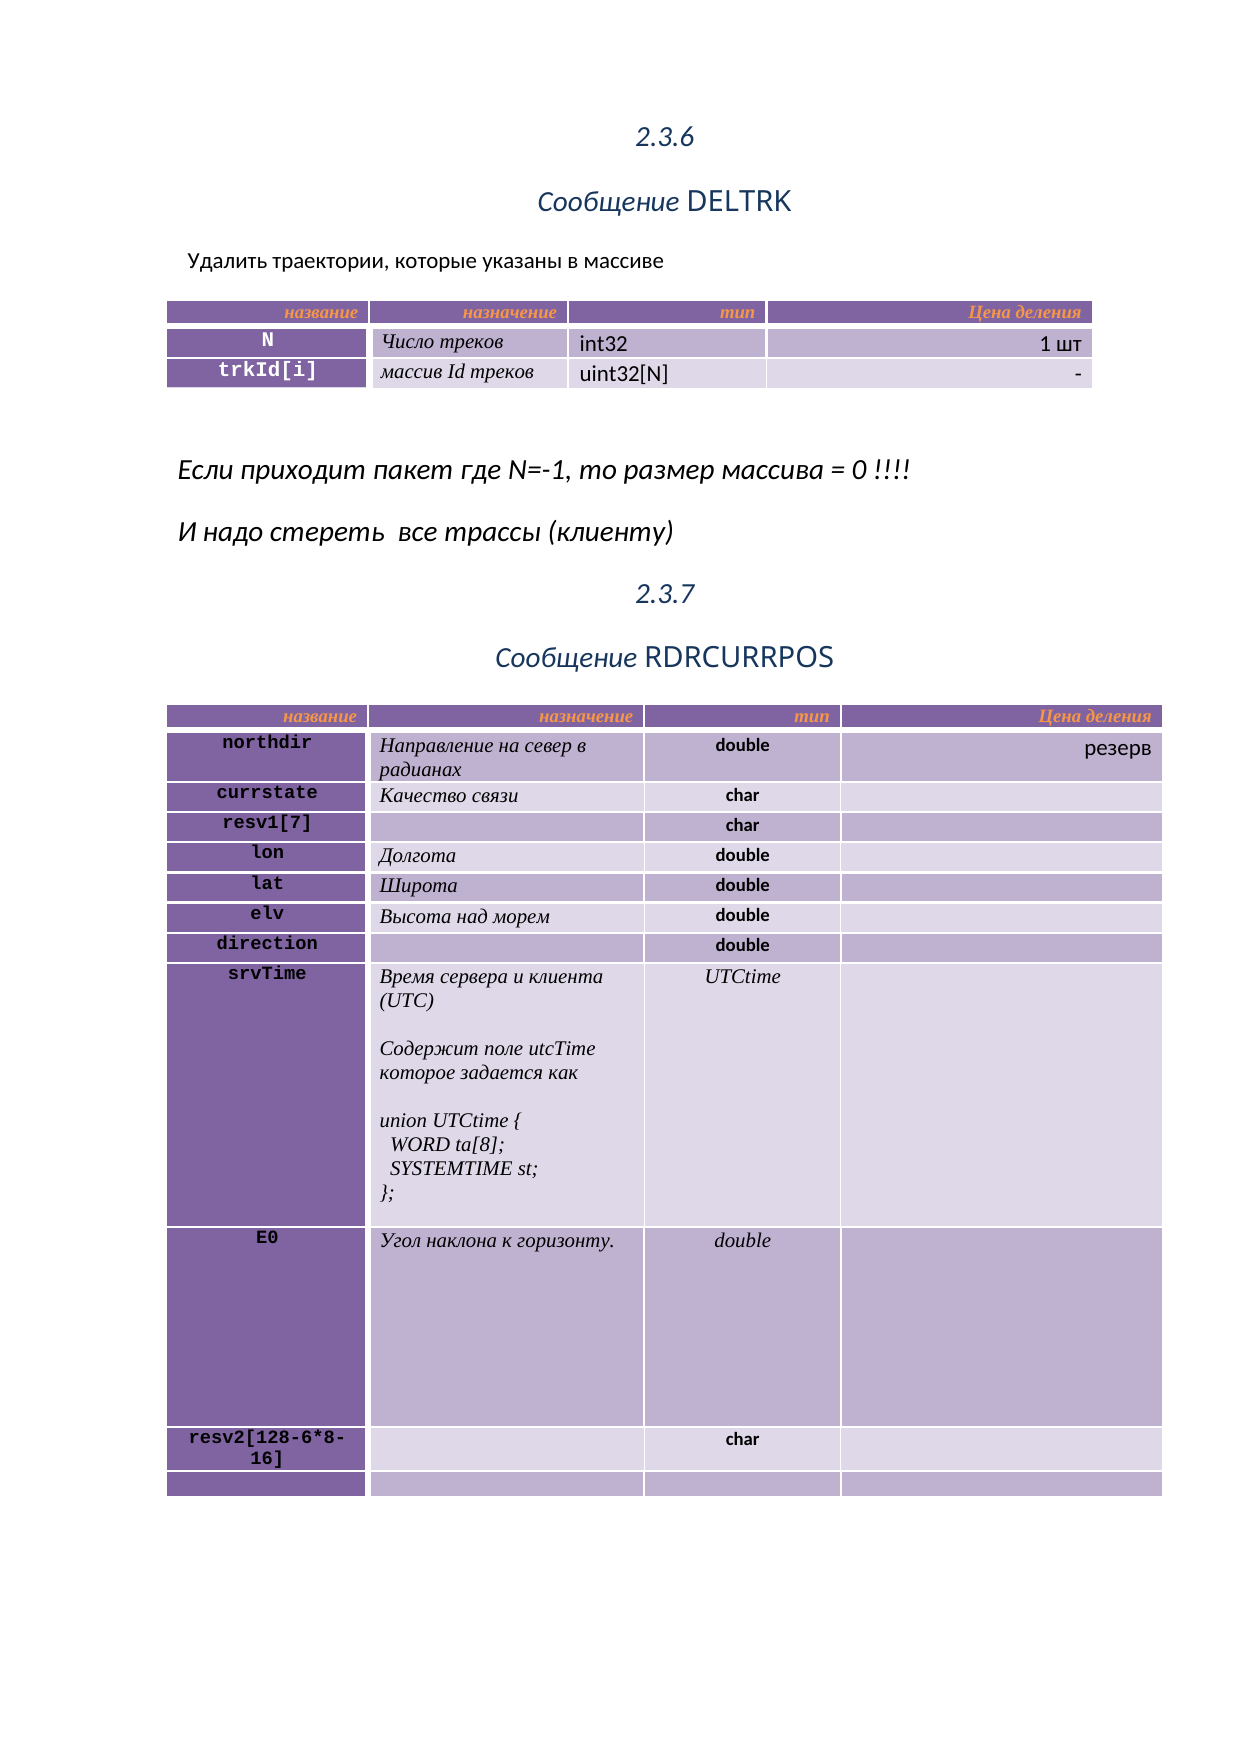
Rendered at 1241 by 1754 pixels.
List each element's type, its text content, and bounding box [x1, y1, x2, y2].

table_cell [371, 934, 643, 962]
table_cell Высота над морем [371, 904, 644, 932]
table_cell double [645, 843, 840, 871]
table_header Цена деления [842, 705, 1162, 727]
table_cell [371, 1472, 643, 1496]
table_cell [842, 874, 1162, 901]
text Сообщение DELTRK [177, 180, 1152, 219]
table_header тип [645, 705, 840, 727]
table_cell [167, 1472, 365, 1496]
table_cell lat [167, 874, 365, 901]
table_cell [841, 964, 1162, 1226]
table_cell Число треков [373, 329, 567, 357]
table_cell double [645, 874, 840, 901]
table_cell [841, 904, 1162, 932]
table_cell double [645, 733, 840, 781]
table_header Цена деления [768, 301, 1092, 323]
table_cell [842, 1228, 1162, 1426]
table_cell Качество связи [371, 783, 644, 811]
table_cell Угол наклона к горизонту. [371, 1228, 643, 1426]
text Удалить траектории, которые указаны в массиве [177, 246, 1152, 274]
text Если приходит пакет где N=-1, то размер массива = 0 !!!! [177, 451, 1152, 487]
table_cell trkId[i] [167, 359, 366, 387]
table_cell char [645, 783, 840, 811]
table_cell resv1[7] [167, 813, 365, 841]
table_cell currstate [167, 783, 365, 811]
table_cell E0 [167, 1228, 365, 1426]
table_cell direction [167, 934, 365, 962]
table_cell резерв [842, 733, 1162, 781]
table_cell Широта [371, 874, 643, 901]
table_cell Долгота [371, 843, 644, 871]
table_cell 1 шт [768, 329, 1092, 357]
table_cell northdir [167, 733, 365, 781]
table_cell double [645, 1228, 840, 1426]
table_cell N [167, 329, 366, 357]
text 2.3.7 [177, 575, 1152, 610]
table_header назначение [370, 301, 567, 323]
table_cell [842, 813, 1162, 841]
table_cell [842, 934, 1162, 962]
table_cell [371, 1428, 644, 1470]
table_cell [371, 813, 643, 841]
table_cell [645, 1472, 840, 1496]
table_cell Направление на север в радианах [371, 733, 643, 781]
table_cell double [645, 904, 840, 932]
table_cell char [645, 813, 840, 841]
table_cell [842, 1472, 1162, 1496]
text Сообщение RDRCURRPOS [177, 637, 1152, 676]
table_header название [167, 705, 367, 727]
table_cell resv2[128-6*8-16] [167, 1428, 365, 1470]
table_cell int32 [569, 329, 765, 357]
table_cell uint32[N] [569, 359, 766, 387]
table_cell lon [167, 843, 365, 871]
table_cell [841, 1428, 1162, 1470]
table_header название [167, 301, 368, 323]
table_cell double [645, 934, 840, 962]
text 2.3.6 [177, 118, 1152, 154]
table_cell [841, 783, 1162, 811]
table_cell elv [167, 904, 365, 932]
table_cell - [767, 359, 1092, 387]
table_cell [841, 843, 1162, 871]
table_cell srvTime [167, 964, 365, 1226]
table_cell Время сервера и клиента (UTC) Содержит поле utcTime которое задается как union UTCtime { WORD ta[8]; SYSTEMTIME st; }; [371, 964, 644, 1226]
table_header назначение [369, 705, 643, 727]
table_cell массив Id треков [373, 359, 567, 387]
table_cell UTCtime [645, 964, 840, 1226]
table_header тип [569, 301, 765, 323]
table_cell char [645, 1428, 840, 1470]
text И надо стереть все трассы (клиенту) [177, 513, 1152, 549]
